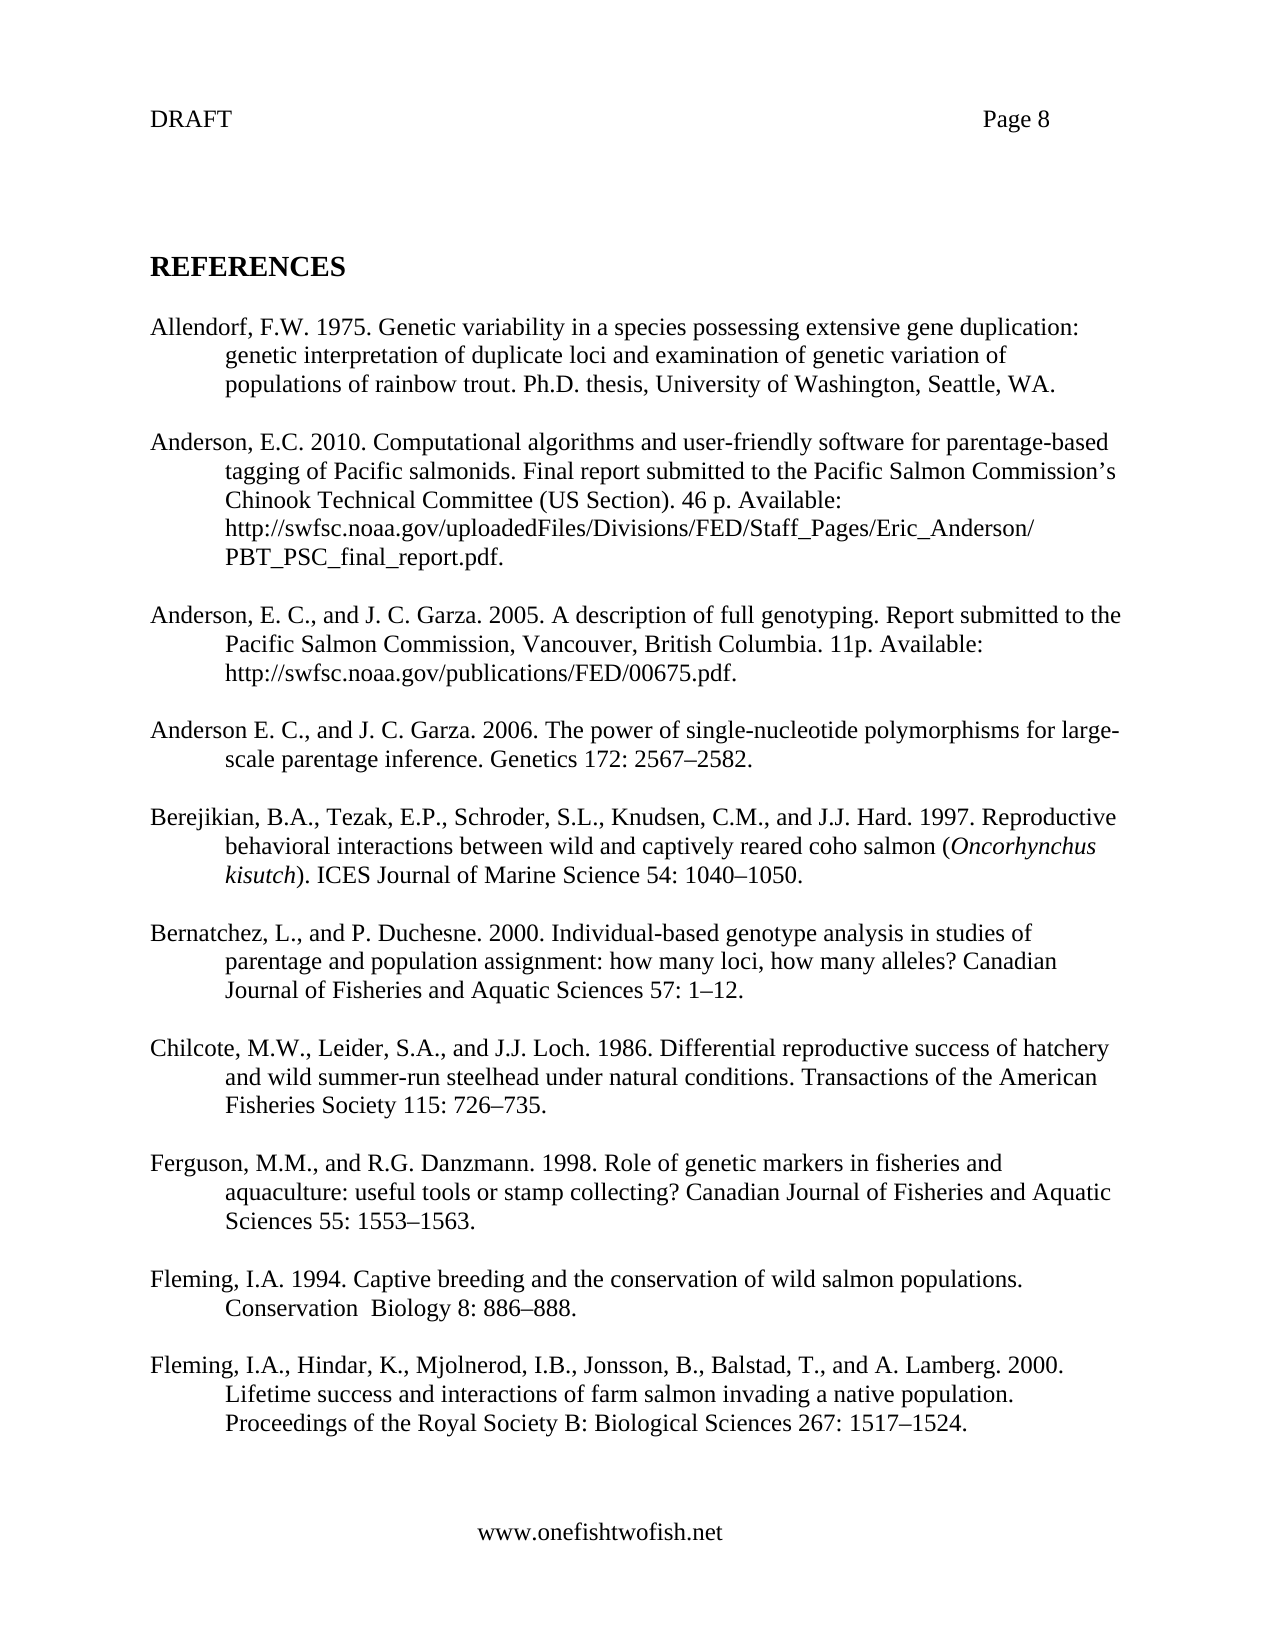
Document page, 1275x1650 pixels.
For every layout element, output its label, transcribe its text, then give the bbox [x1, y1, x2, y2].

text Fleming, I.A., Hindar, K., Mjolnerod, I.B., Jonsson, B., Balstad, T., and A. Lamberg. 2000. Lifetime success and interactions of farm salmon invading a native population. Proceedings of the Royal Society B: Biological Sciences 267: 1517–1524. [150, 1351, 1125, 1437]
text Bernatchez, L., and P. Duchesne. 2000. Individual-based genotype analysis in studies of parentage and population assignment: how many loci, how many alleles? Canadian Journal of Fisheries and Aquatic Sciences 57: 1–12. [150, 918, 1125, 1004]
subtitle References [150, 249, 1125, 283]
text Chilcote, M.W., Leider, S.A., and J.J. Loch. 1986. Differential reproductive success of hatchery and wild summer-run steelhead under natural conditions. Transactions of the American Fisheries Society 115: 726–735. [150, 1033, 1125, 1119]
text Anderson, E. C., and J. C. Garza. 2005. A description of full genotyping. Report submitted to the Pacific Salmon Commission, Vancouver, British Columbia. 11p. Available: http://swfsc.noaa.gov/publications/FED/00675.pdf. [150, 600, 1125, 686]
text Anderson, E.C. 2010. Computational algorithms and user-friendly software for parentage-based tagging of Pacific salmonids. Final report submitted to the Pacific Salmon Commission’s Chinook Technical Committee (US Section). 46 p. Available: http://swfsc.noaa.gov/uploadedFiles/Divisions/FED/Staff_Pages/Eric_Anderson/PBT_PSC_final_report.pdf. [150, 427, 1125, 571]
text Anderson E. C., and J. C. Garza. 2006. The power of single-nucleotide polymorphisms for large-scale parentage inference. Genetics 172: 2567–2582. [150, 716, 1125, 773]
text Ferguson, M.M., and R.G. Danzmann. 1998. Role of genetic markers in fisheries and aquaculture: useful tools or stamp collecting? Canadian Journal of Fisheries and Aquatic Sciences 55: 1553–1563. [150, 1148, 1125, 1235]
text Berejikian, B.A., Tezak, E.P., Schroder, S.L., Knudsen, C.M., and J.J. Hard. 1997. Reproductive behavioral interactions between wild and captively reared coho salmon (Oncorhynchus kisutch). ICES Journal of Marine Science 54: 1040–1050. [150, 802, 1125, 888]
text Fleming, I.A. 1994. Captive breeding and the conservation of wild salmon populations. Conservation Biology 8: 886–888. [150, 1264, 1125, 1321]
text Allendorf, F.W. 1975. Genetic variability in a species possessing extensive gene duplication: genetic interpretation of duplicate loci and examination of genetic variation of populations of rainbow trout. Ph.D. thesis, University of Washington, Seattle, WA. [150, 312, 1125, 398]
